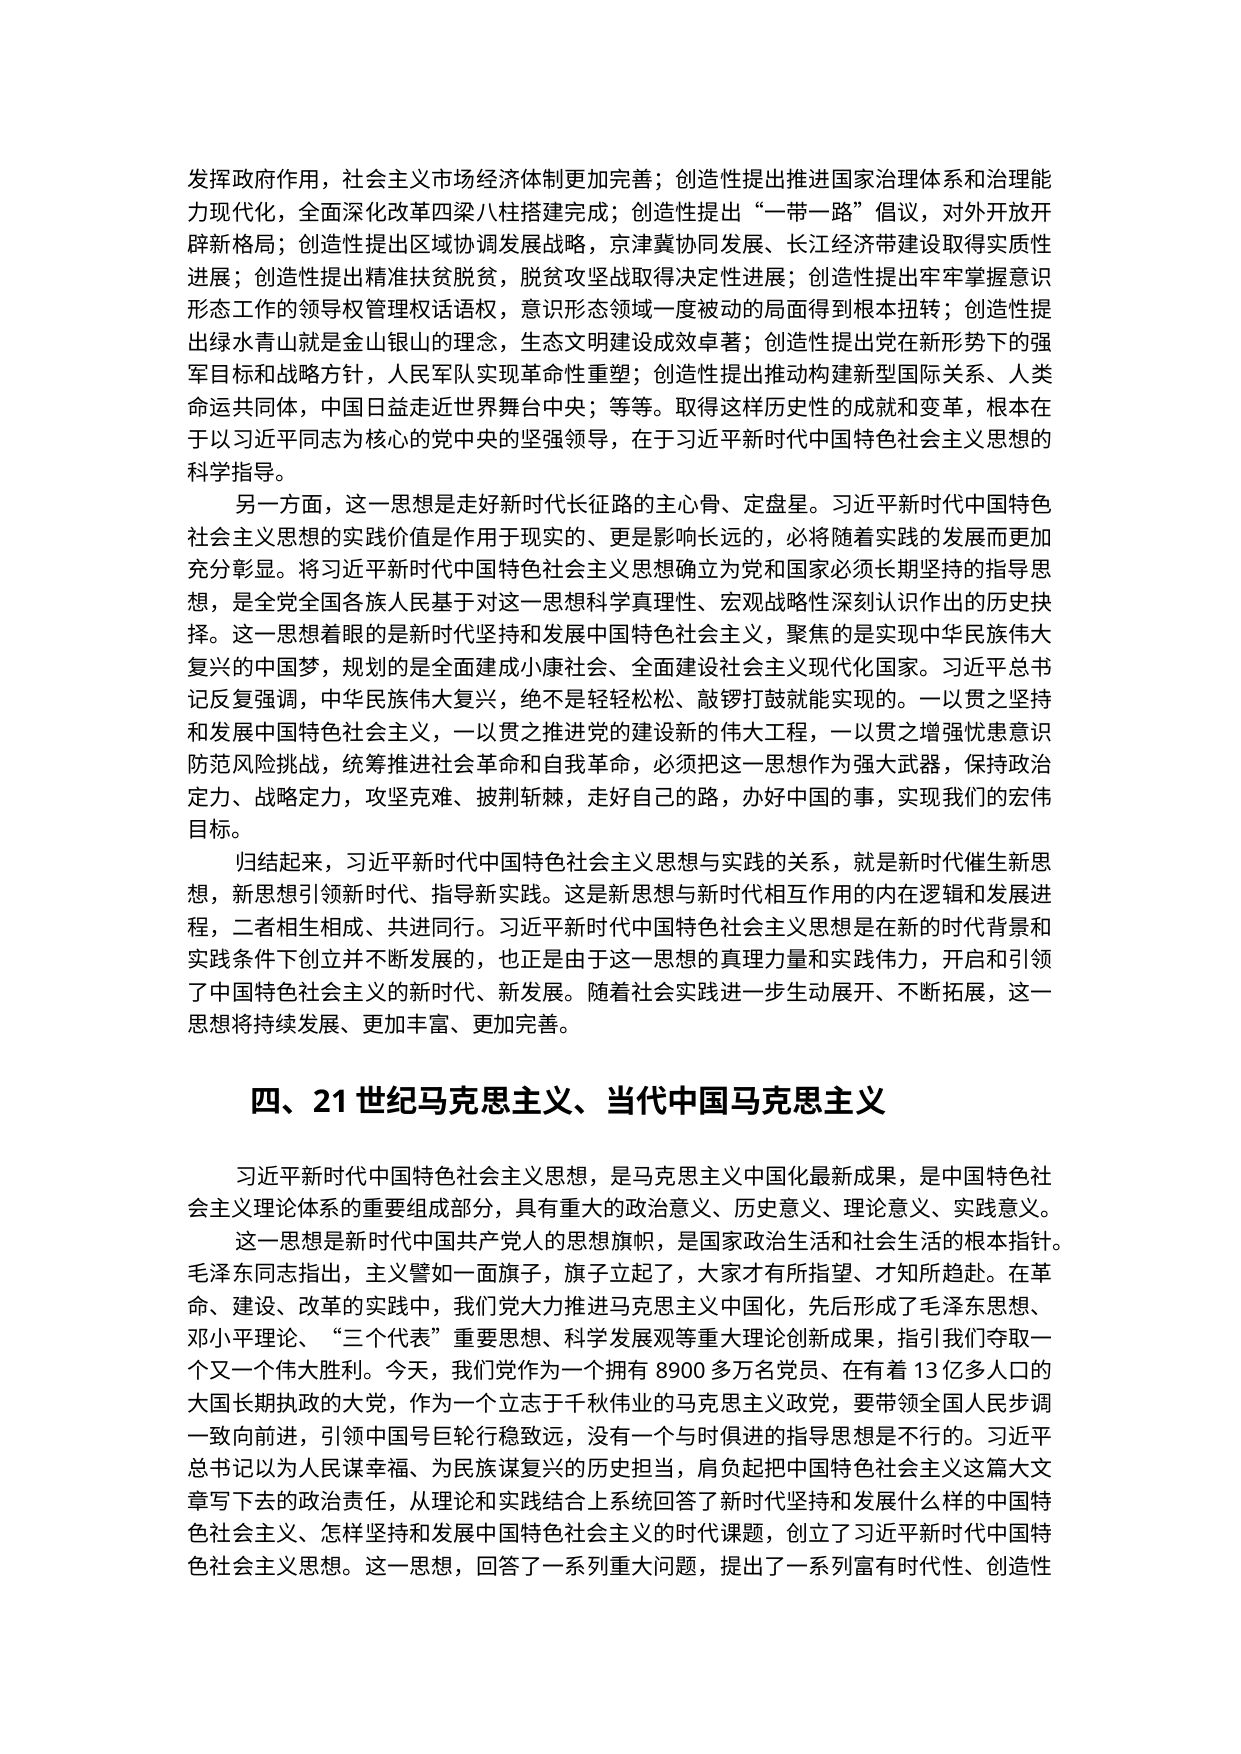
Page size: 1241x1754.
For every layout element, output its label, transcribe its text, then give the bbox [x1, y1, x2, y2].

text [187, 1223, 1053, 1581]
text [187, 162, 1053, 487]
text 归结起来，习近平新时代中国特色社会主义思想与实践的关系，就是新时代催生新思想，新思想引领新时代、指导新实践。这是新思想与新时代相互作用的内在逻辑和发展进程，二者相生相成、共进同行。习近平新时代中国特色社会主义思想是在新的时代背景和实践条件下创立并不断发展的，也正是由于这一思想的真理力量和实践伟力，开启和引领了中国特色社会主义的新时代、新发展。随着社会实践进一步生动展开、不断拓展，这一思想将持续发展、更加丰富、更加完善。 [187, 844, 1053, 1039]
text 习近平新时代中国特色社会主义思想，是马克思主义中国化最新成果，是中国特色社会主义理论体系的重要组成部分，具有重大的政治意义、历史意义、理论意义、实践意义。 [187, 1158, 1053, 1223]
text 四、21世纪马克思主义、当代中国马克思主义 [187, 1066, 1053, 1131]
text 另一方面，这一思想是走好新时代长征路的主心骨、定盘星。习近平新时代中国特色社会主义思想的实践价值是作用于现实的、更是影响长远的，必将随着实践的发展而更加充分彰显。将习近平新时代中国特色社会主义思想确立为党和国家必须长期坚持的指导思想，是全党全国各族人民基于对这一思想科学真理性、宏观战略性深刻认识作出的历史抉择。这一思想着眼的是新时代坚持和发展中国特色社会主义，聚焦的是实现中华民族伟大复兴的中国梦，规划的是全面建成小康社会、全面建设社会主义现代化国家。习近平总书记反复强调，中华民族伟大复兴，绝不是轻轻松松、敲锣打鼓就能实现的。一以贯之坚持和发展中国特色社会主义，一以贯之推进党的建设新的伟大工程，一以贯之增强忧患意识、防范风险挑战，统筹推进社会革命和自我革命，必须把这一思想作为强大武器，保持政治定力、战略定力，攻坚克难、披荆斩棘，走好自己的路，办好中国的事，实现我们的宏伟目标。 [187, 487, 1053, 844]
